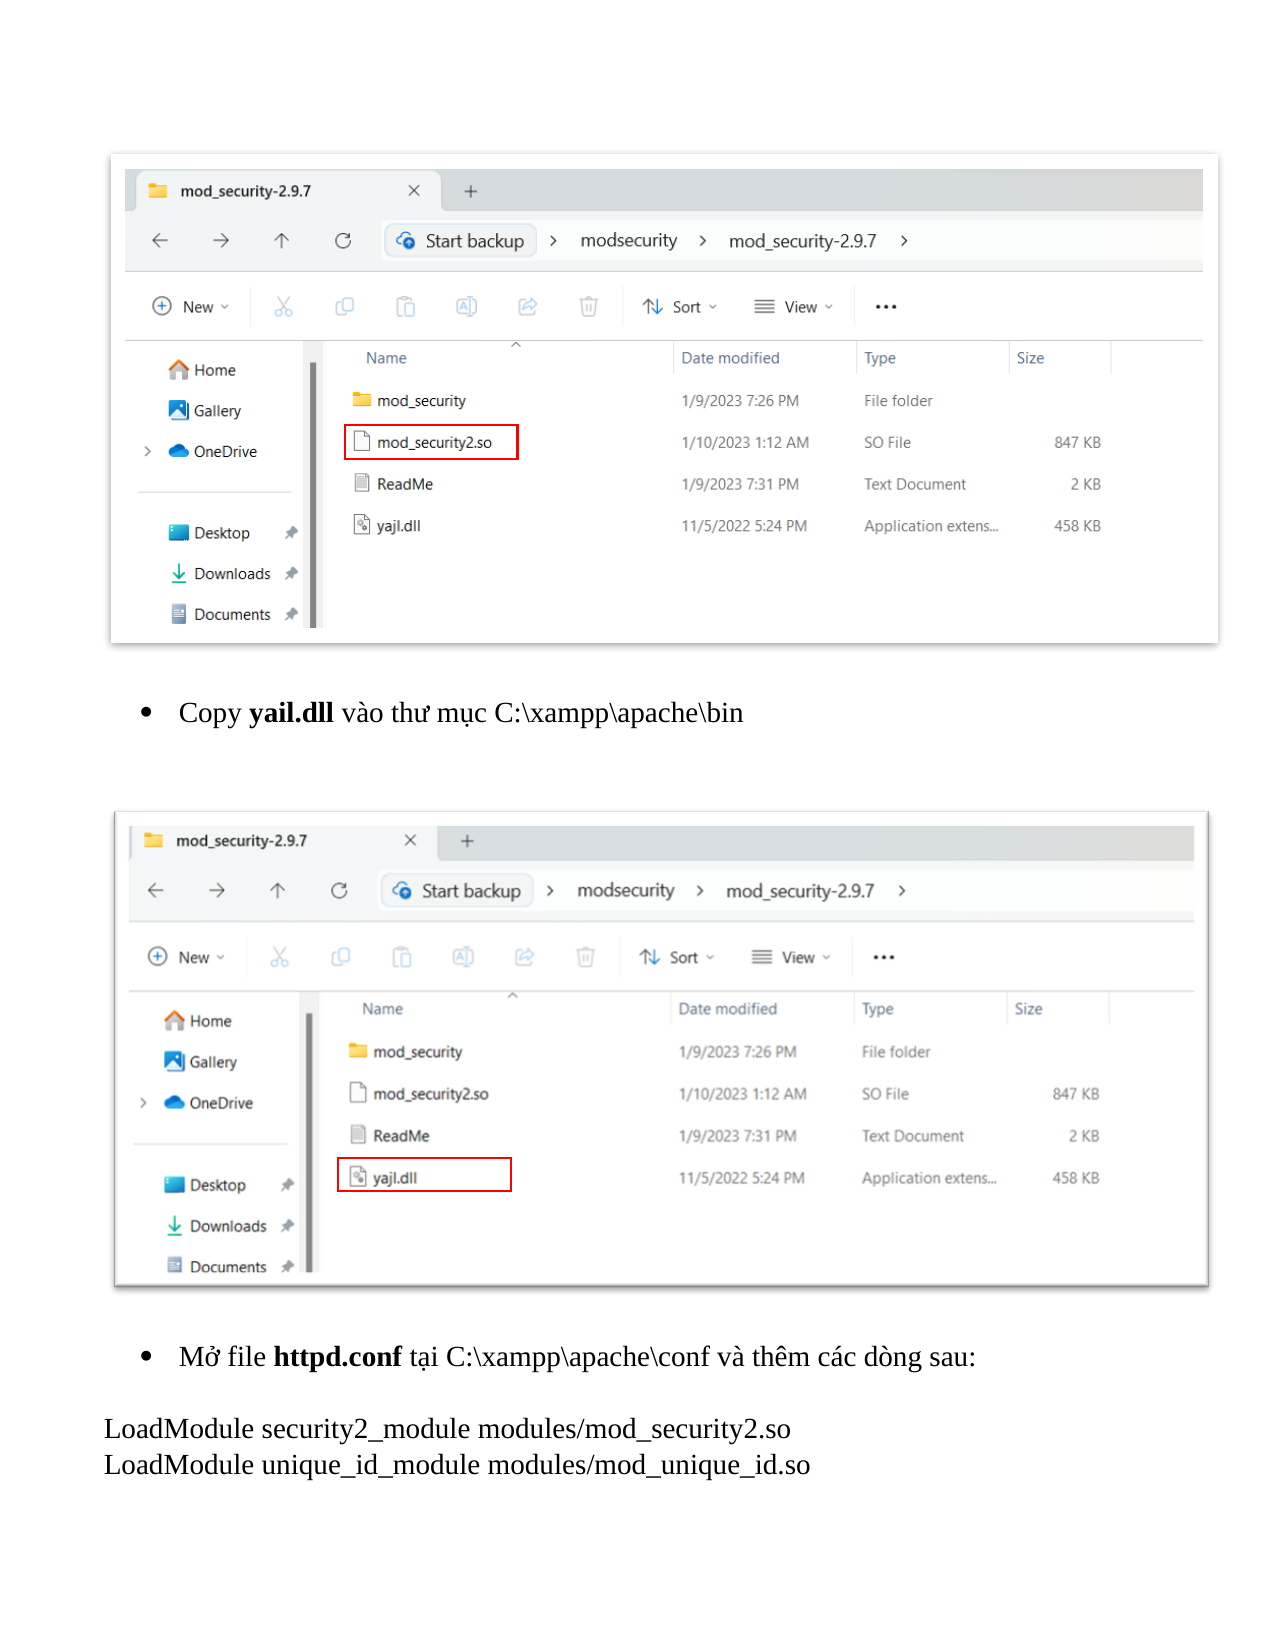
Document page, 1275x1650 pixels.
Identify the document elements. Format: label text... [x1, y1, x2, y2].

list LoadModule unique_id_module modules/mod_unique_id.so [103, 1447, 1211, 1481]
picture [125, 169, 1203, 628]
list Copy yail.dll vào thư mục C:\xampp\apache\bin [141, 695, 1211, 728]
list LoadModule security2_module modules/mod_security2.so [103, 1411, 1211, 1444]
picture [103, 803, 1220, 1301]
list Mở file httpd.conf tại C:\xampp\apache\conf và thêm các dòng sau: [141, 1339, 1211, 1372]
